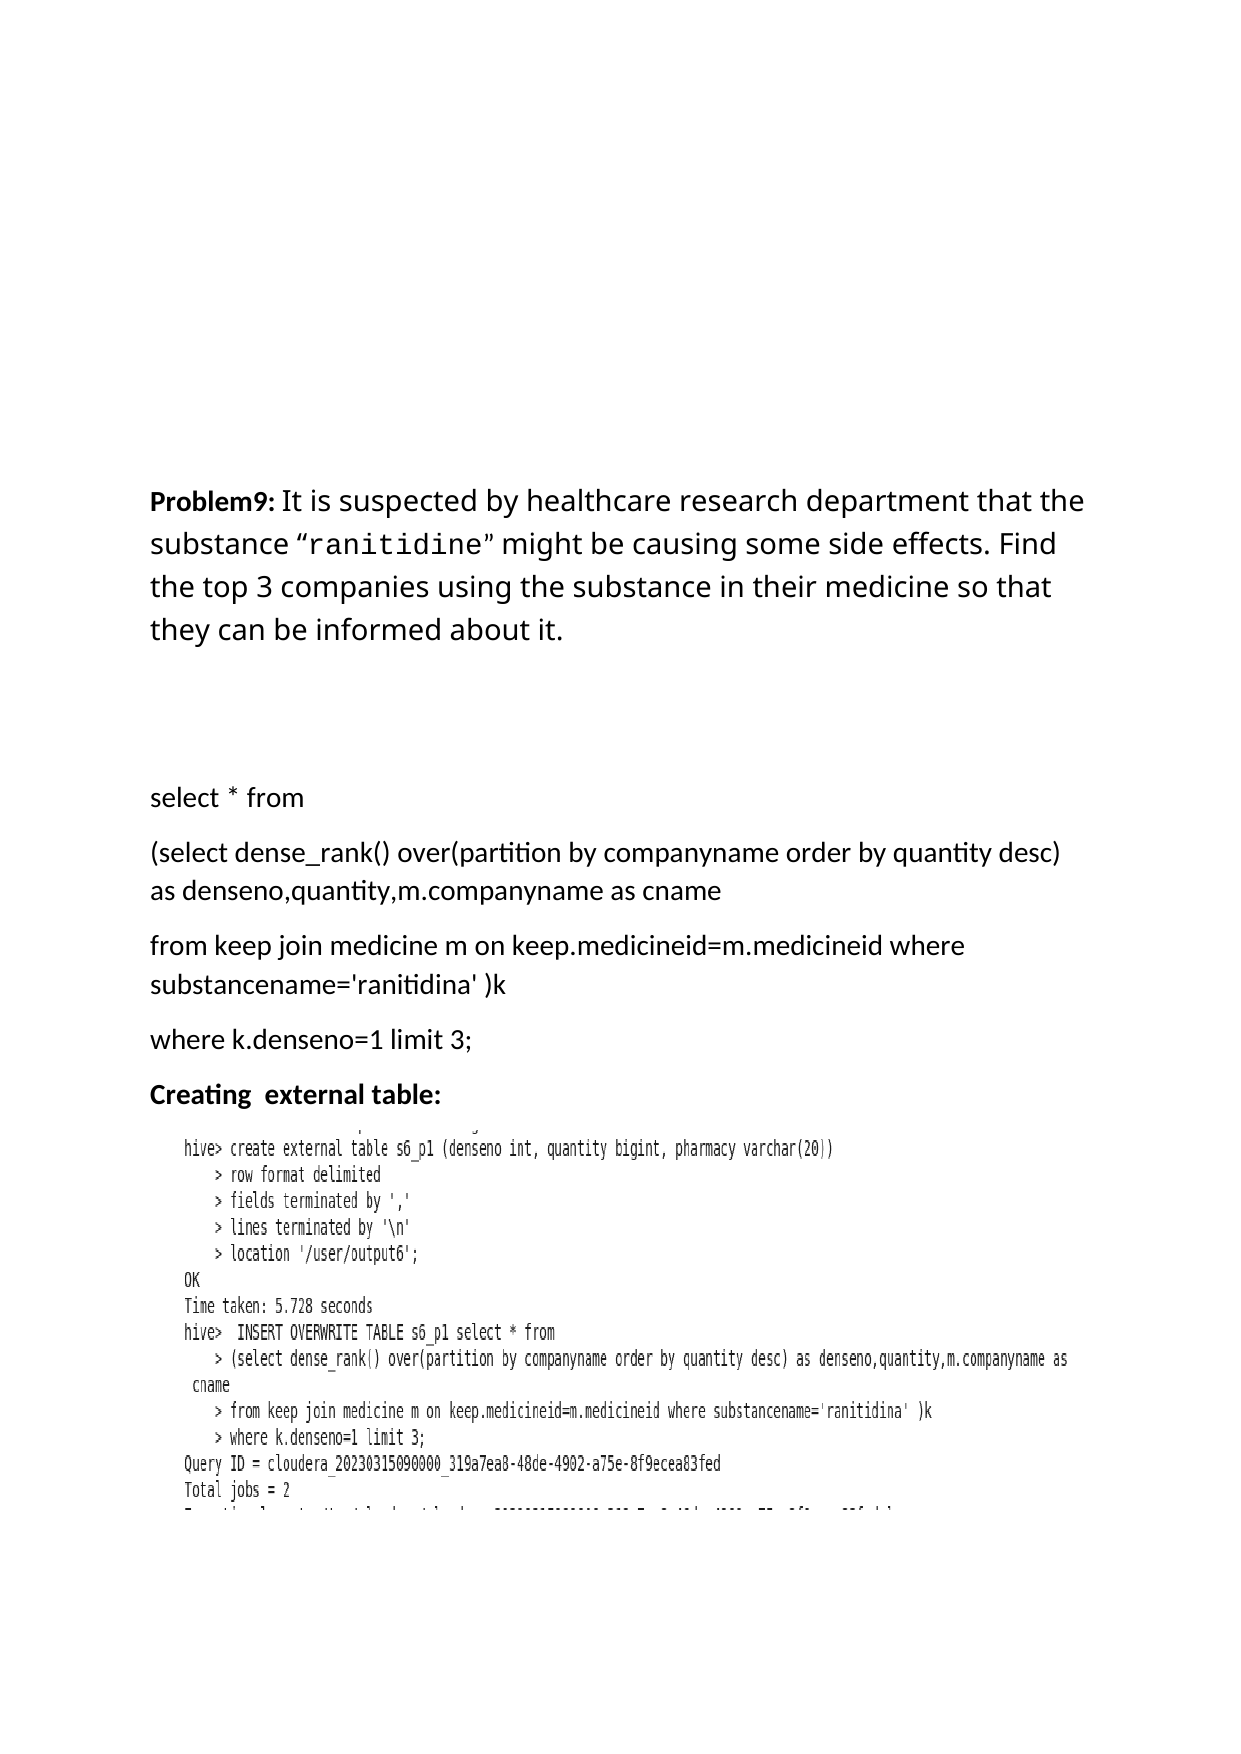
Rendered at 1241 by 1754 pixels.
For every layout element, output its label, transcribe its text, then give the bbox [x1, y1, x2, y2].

text select * from [150, 779, 1090, 814]
text where k.denseno=1 limit 3; [150, 1021, 1090, 1056]
text from keep join medicine m on keep.medicineid=m.medicineid where substancename='ranitidina' )k [150, 927, 1090, 1001]
picture [185, 1130, 1091, 1510]
text Problem9: It is suspected by healthcare research department that the substance “ranitidine” might be causing some side effects. Find the top 3 companies using the substance in their medicine so that they can be informed about it. [150, 481, 1090, 649]
text (select dense_rank() over(partition by companyname order by quantity desc) as denseno,quantity,m.companyname as cname [150, 834, 1090, 908]
text Creating external table: [150, 1076, 1090, 1112]
